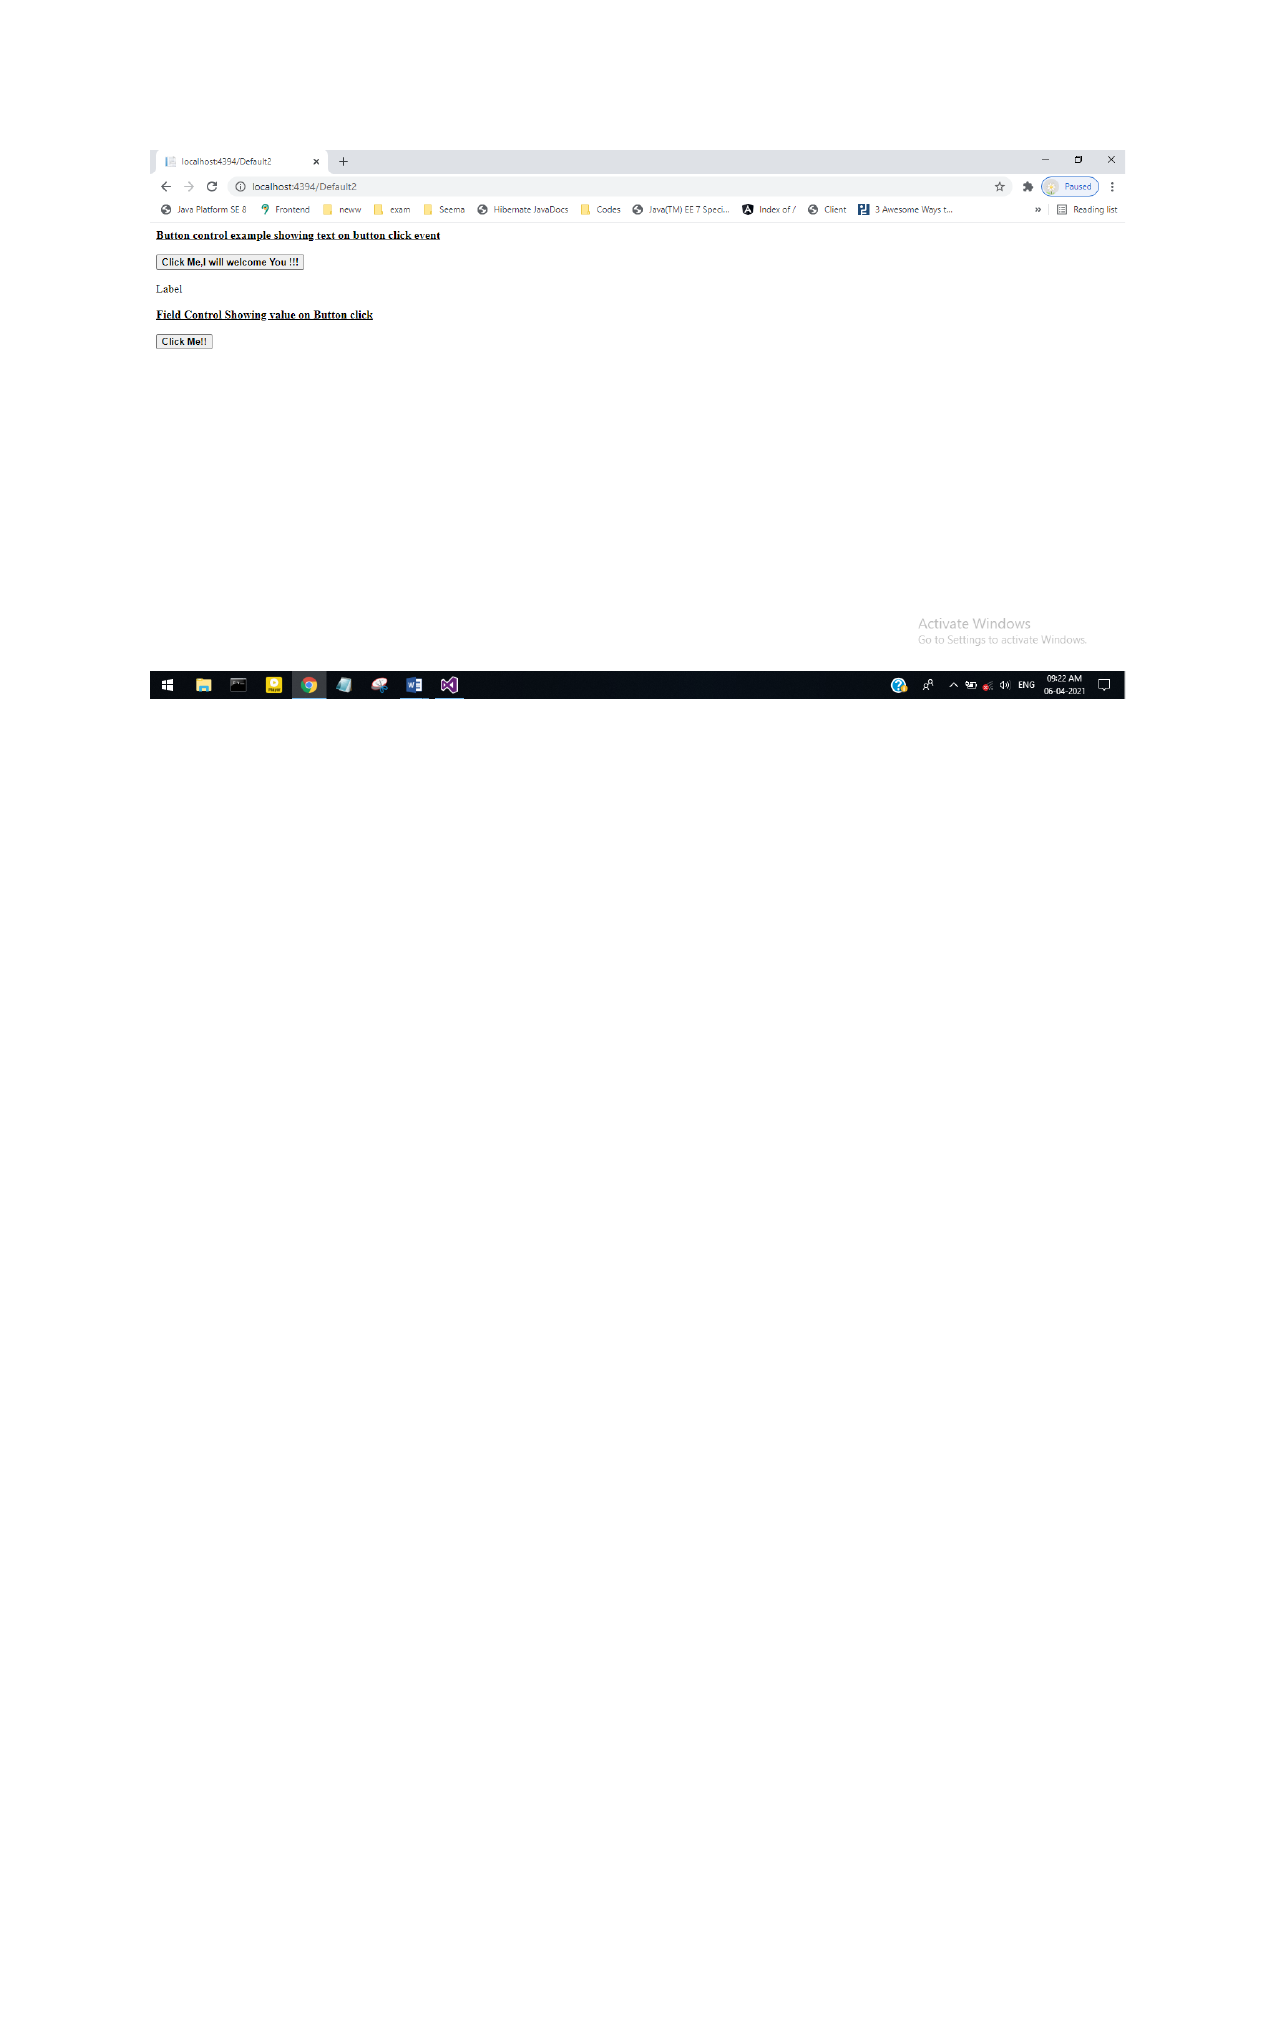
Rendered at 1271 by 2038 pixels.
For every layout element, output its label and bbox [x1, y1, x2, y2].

picture [150, 150, 1125, 699]
